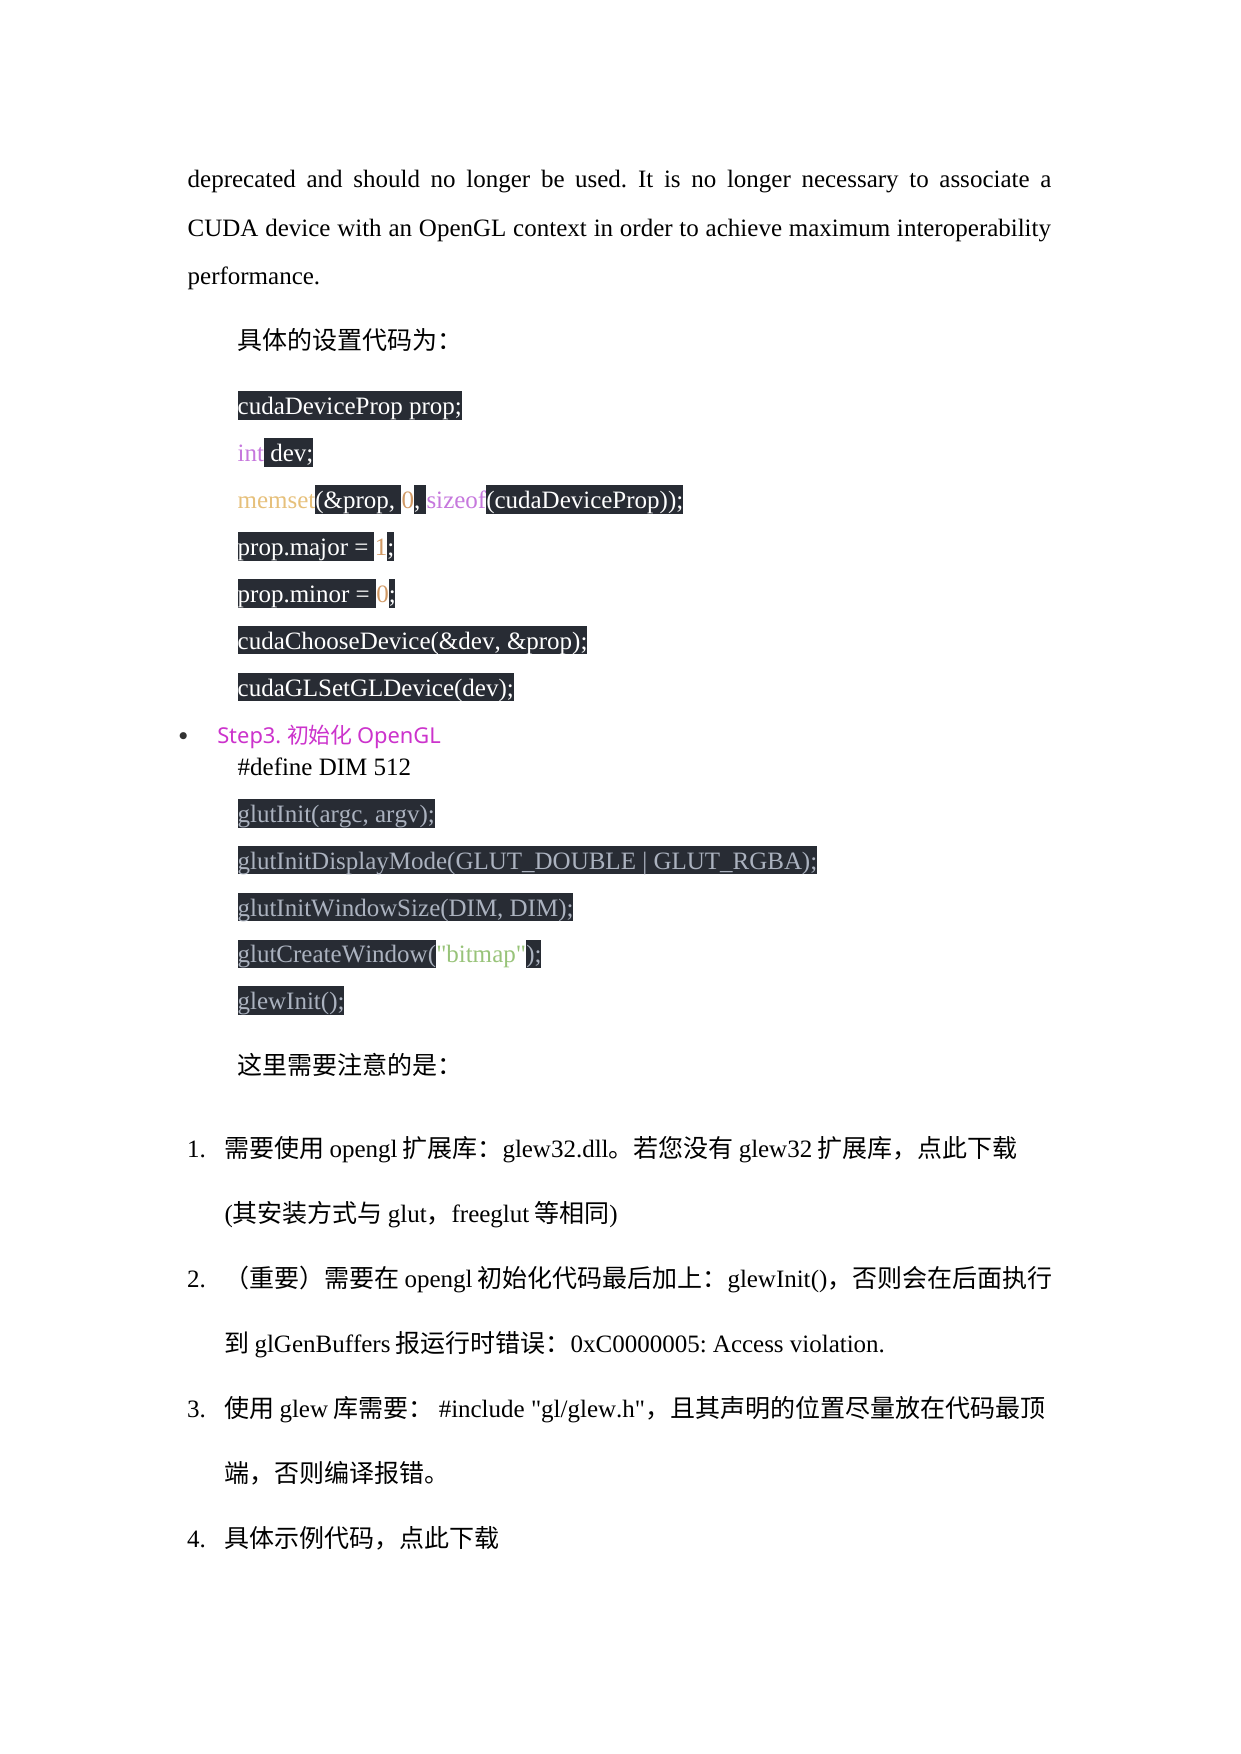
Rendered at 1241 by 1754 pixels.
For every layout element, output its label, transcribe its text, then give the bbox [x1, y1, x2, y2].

list 使用glew库需要： #include "gl/glew.h"，且其声明的位置尽量放在代码最顶端，否则编译报错。 [187, 1374, 1053, 1504]
list 具体示例代码，点此下载 [187, 1504, 1053, 1569]
text 这里需要注意的是： [187, 1031, 1053, 1096]
list Step3. 初始化OpenGL [179, 718, 1053, 750]
text prop.major = 1; [187, 530, 1053, 563]
text glutInit(argc, argv); [187, 797, 1053, 829]
text glutCreateWindow("bitmap"); [187, 938, 1053, 970]
text cudaDeviceProp prop; [187, 389, 1053, 422]
text prop.minor = 0; [187, 577, 1053, 609]
text glewInit(); [187, 984, 1053, 1017]
text cudaGLSetGLDevice(dev); [187, 671, 1053, 703]
text int dev; [187, 436, 1053, 469]
text #define DIM 512 [187, 750, 1053, 783]
text 具体的设置代码为： [187, 306, 1053, 371]
text glutInitDisplayMode(GLUT_DOUBLE | GLUT_RGBA); [187, 844, 1053, 876]
list 需要使用opengl扩展库：glew32.dll。若您没有glew32扩展库，点此下载 (其安装方式与glut，freeglut等相同) [187, 1114, 1053, 1244]
text memset(&prop, 0, sizeof(cudaDeviceProp)); [187, 483, 1053, 516]
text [187, 162, 1053, 292]
list （重要）需要在opengl初始化代码最后加上：glewInit()，否则会在后面执行到glGenBuffers报运行时错误：0xC0000005: Access violation. [187, 1244, 1053, 1374]
text cudaChooseDevice(&dev, &prop); [187, 624, 1053, 656]
text glutInitWindowSize(DIM, DIM); [187, 891, 1053, 923]
